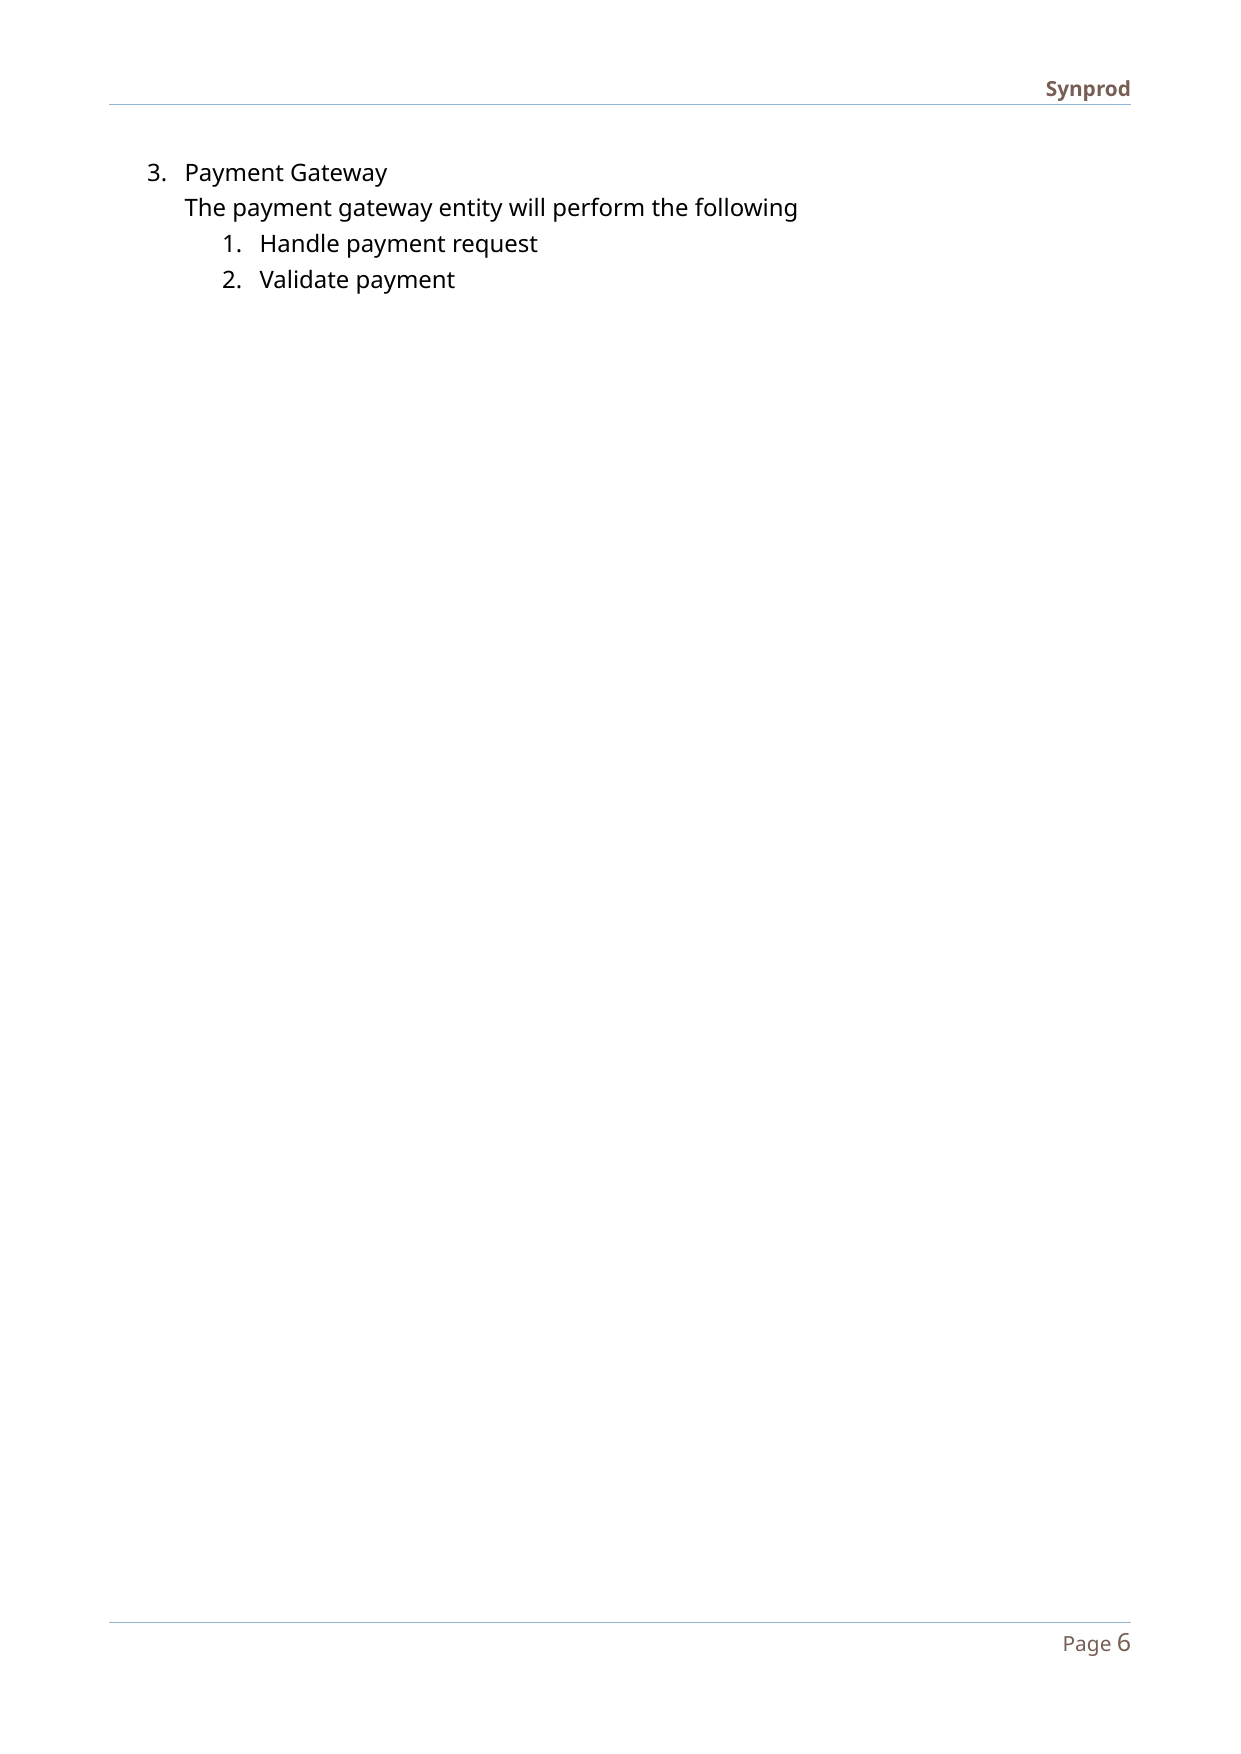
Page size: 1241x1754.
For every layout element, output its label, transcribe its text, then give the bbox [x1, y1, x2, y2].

list The payment gateway entity will perform the following [184, 191, 1131, 224]
list Payment Gateway [147, 155, 1131, 188]
list Validate payment [222, 263, 1131, 296]
list Handle payment request [222, 227, 1131, 260]
